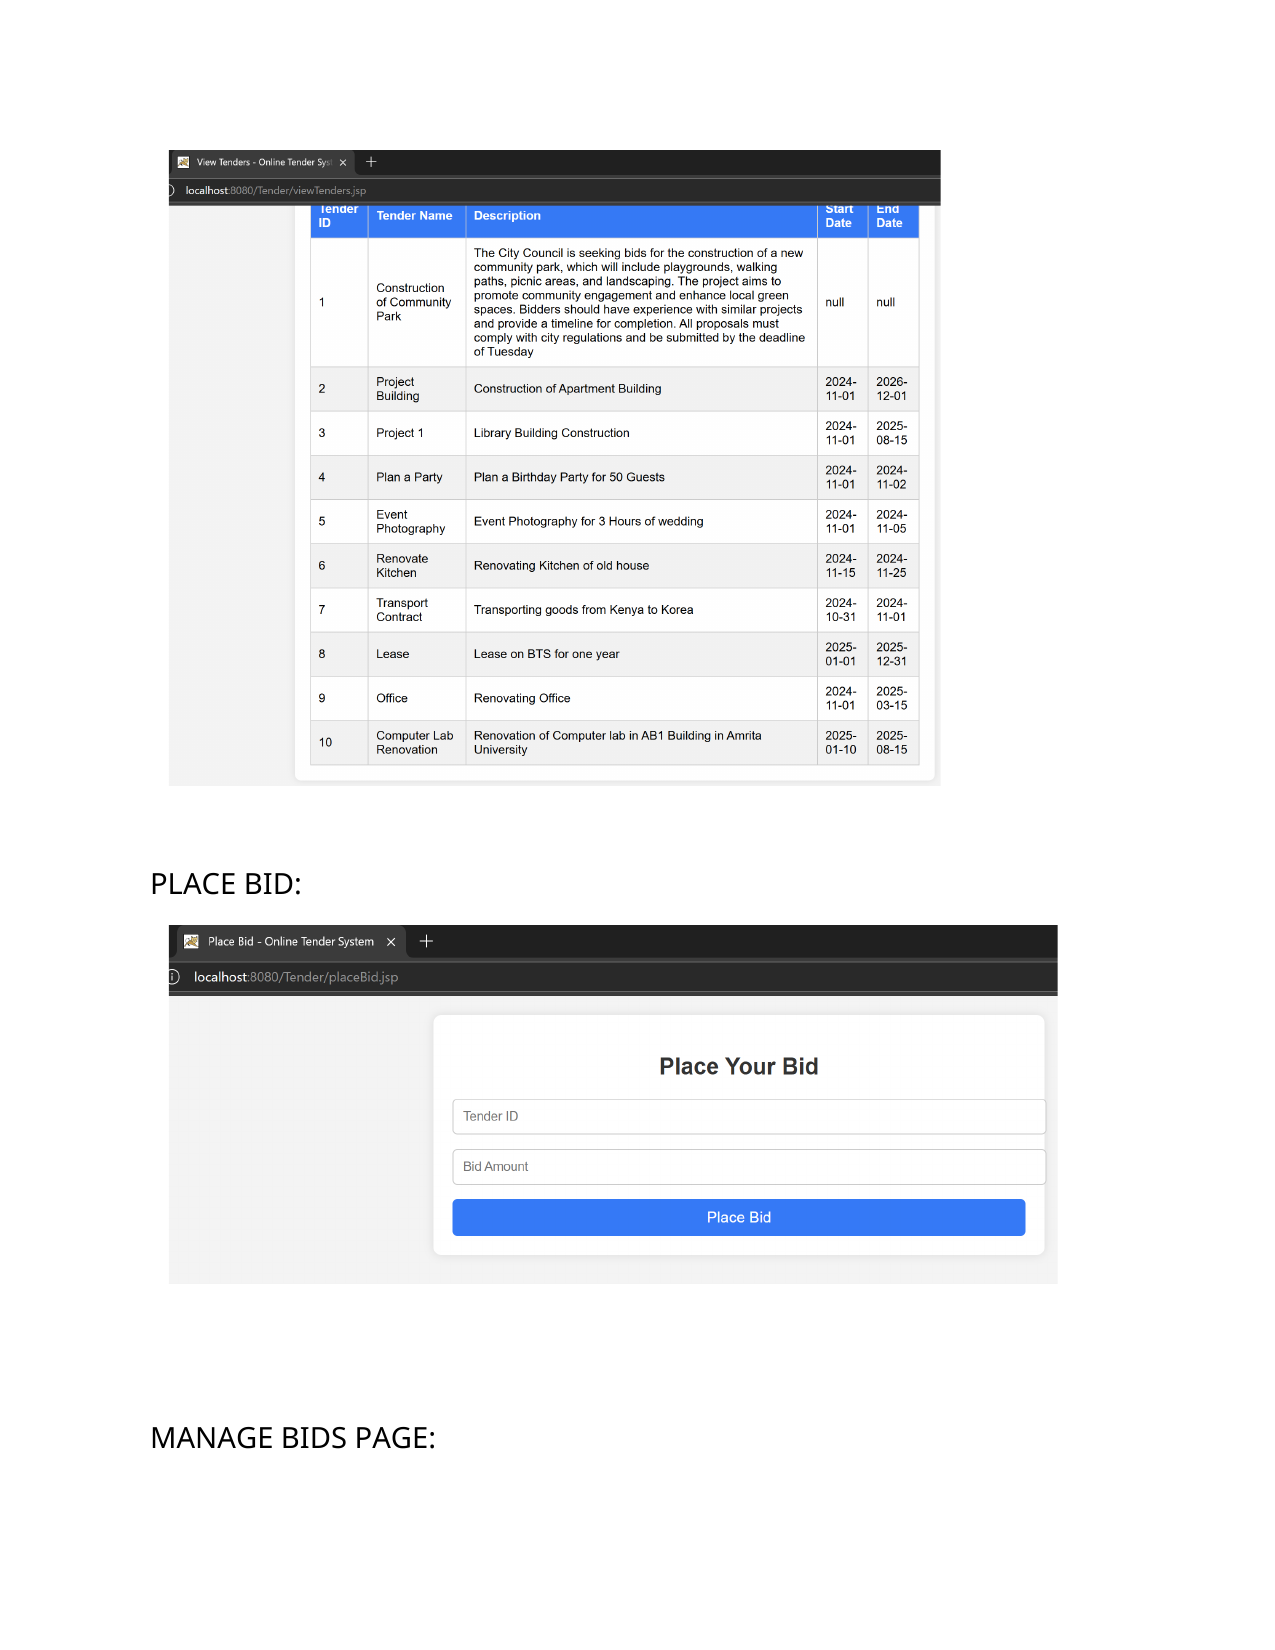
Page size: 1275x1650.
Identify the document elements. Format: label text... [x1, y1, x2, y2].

text PLACE BID: [150, 863, 1125, 903]
text MANAGE BIDS PAGE: [150, 1417, 1125, 1457]
